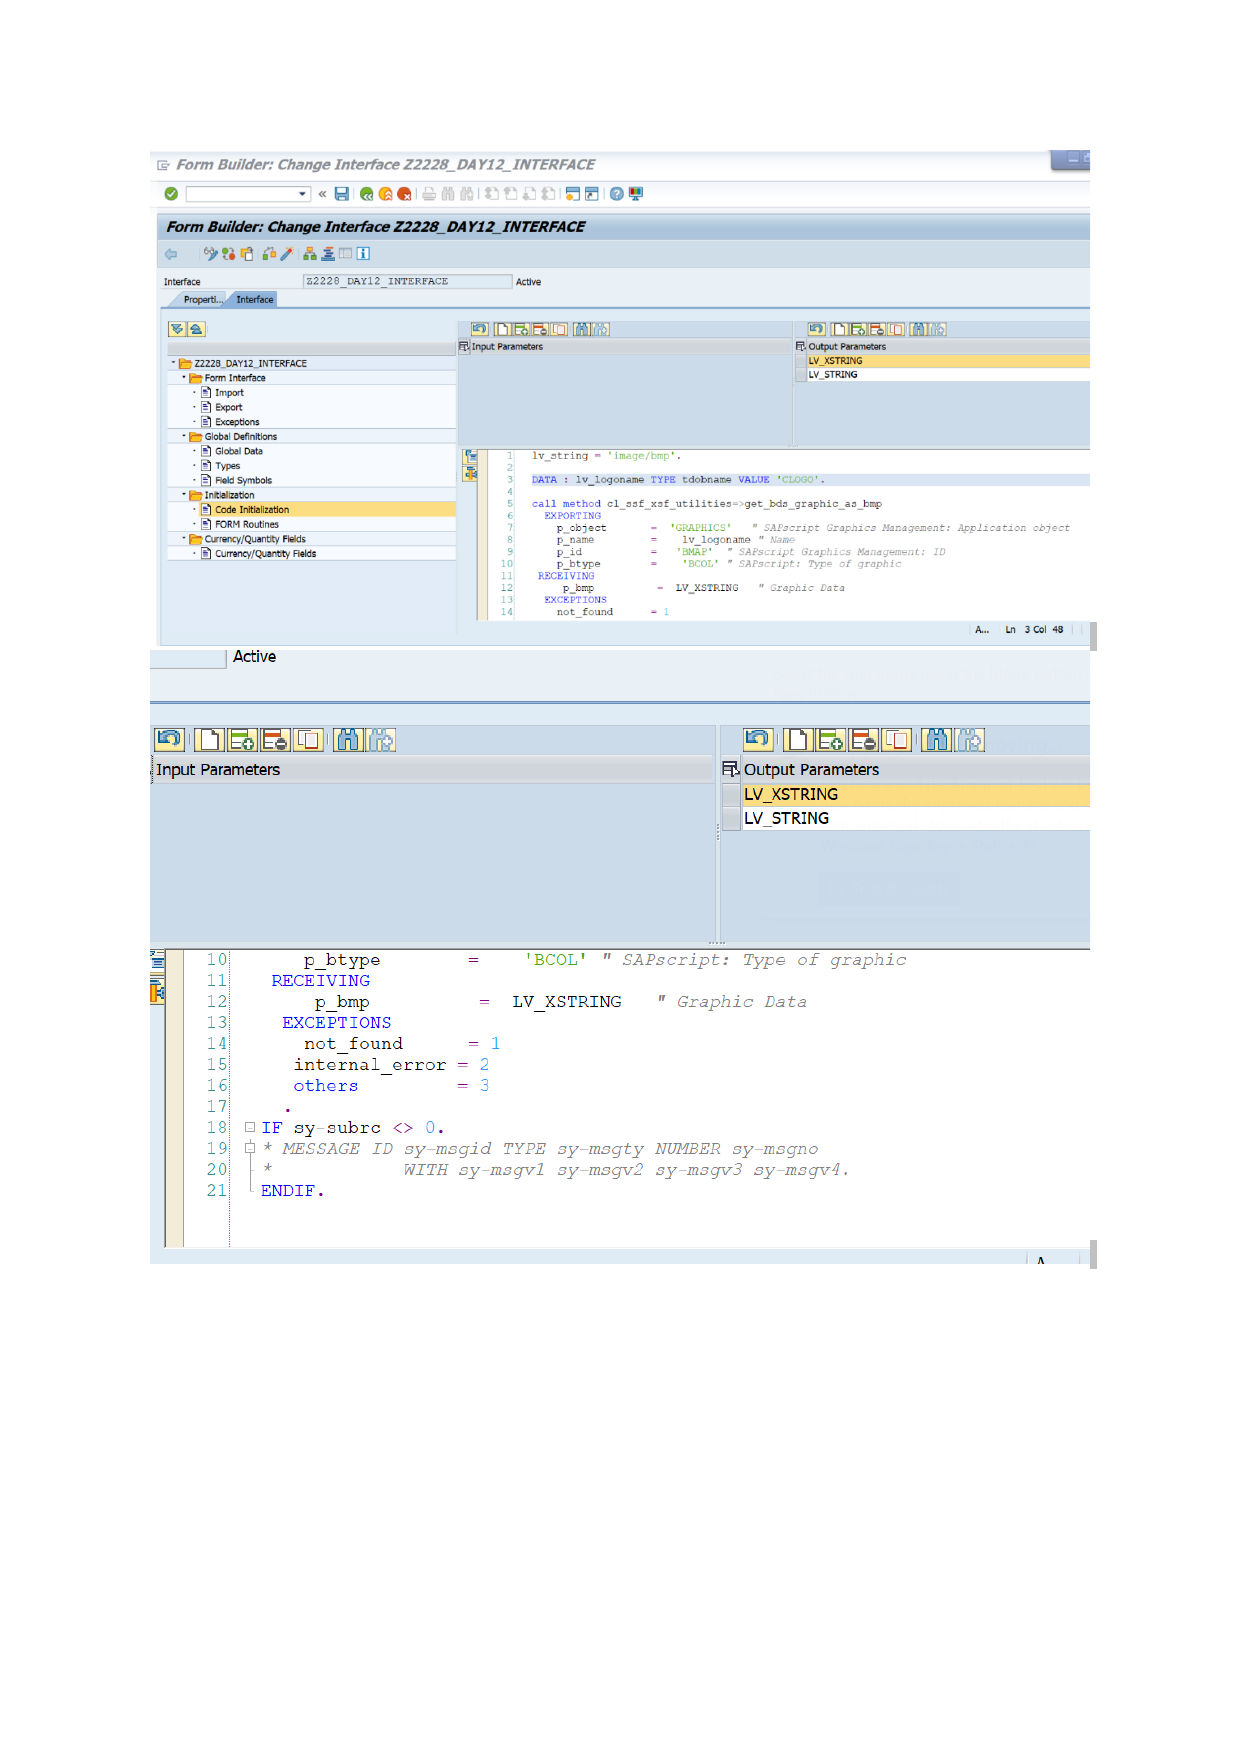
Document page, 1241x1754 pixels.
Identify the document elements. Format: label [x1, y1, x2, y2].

picture [150, 650, 1091, 1264]
picture [150, 150, 1091, 646]
